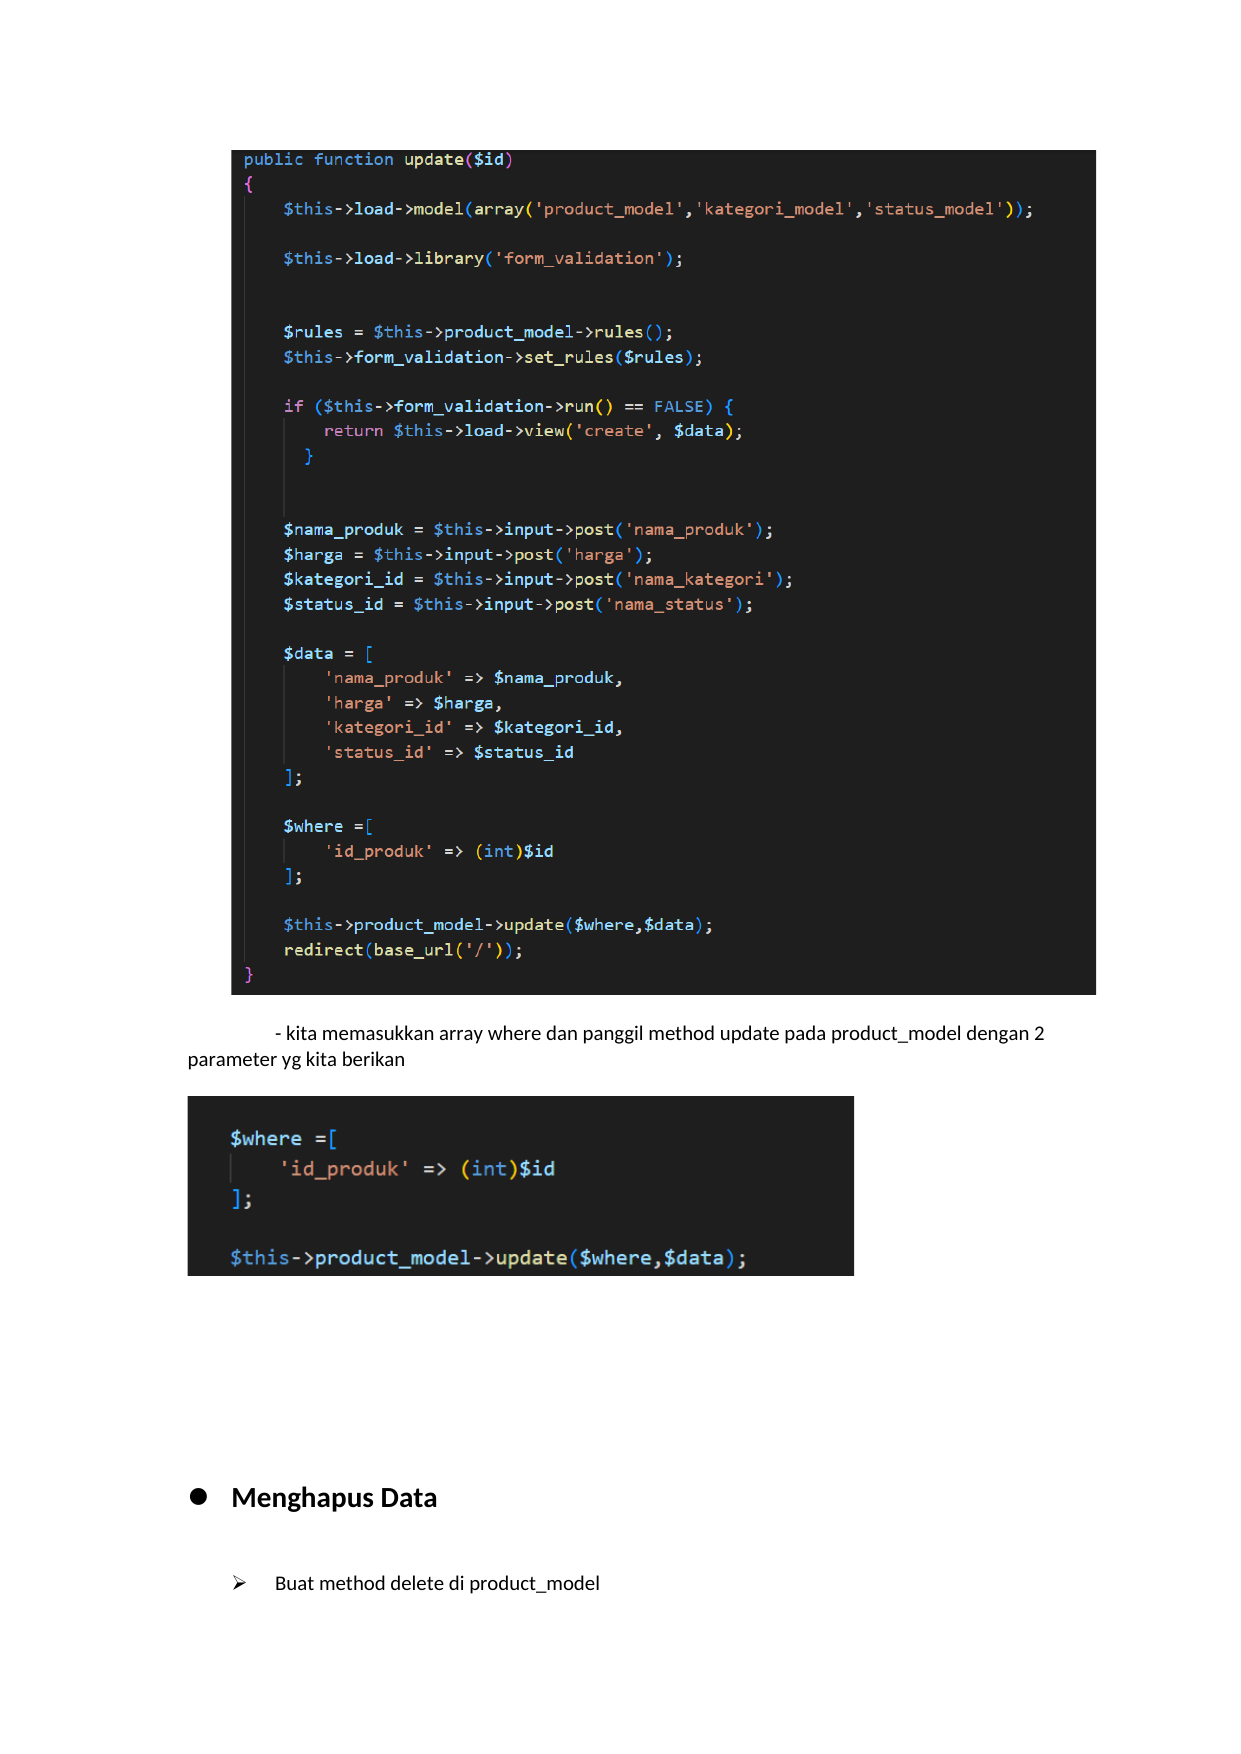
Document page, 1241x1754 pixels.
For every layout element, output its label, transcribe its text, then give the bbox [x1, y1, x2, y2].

picture [231, 150, 1097, 995]
list - kita memasukkan array where dan panggil method update pada product_model dengan 2 parameter yg kita berikan [187, 1020, 1053, 1071]
list Buat method delete di product_model [231, 1570, 1053, 1596]
picture [187, 1096, 855, 1276]
subtitle Menghapus Data [187, 1479, 1053, 1515]
